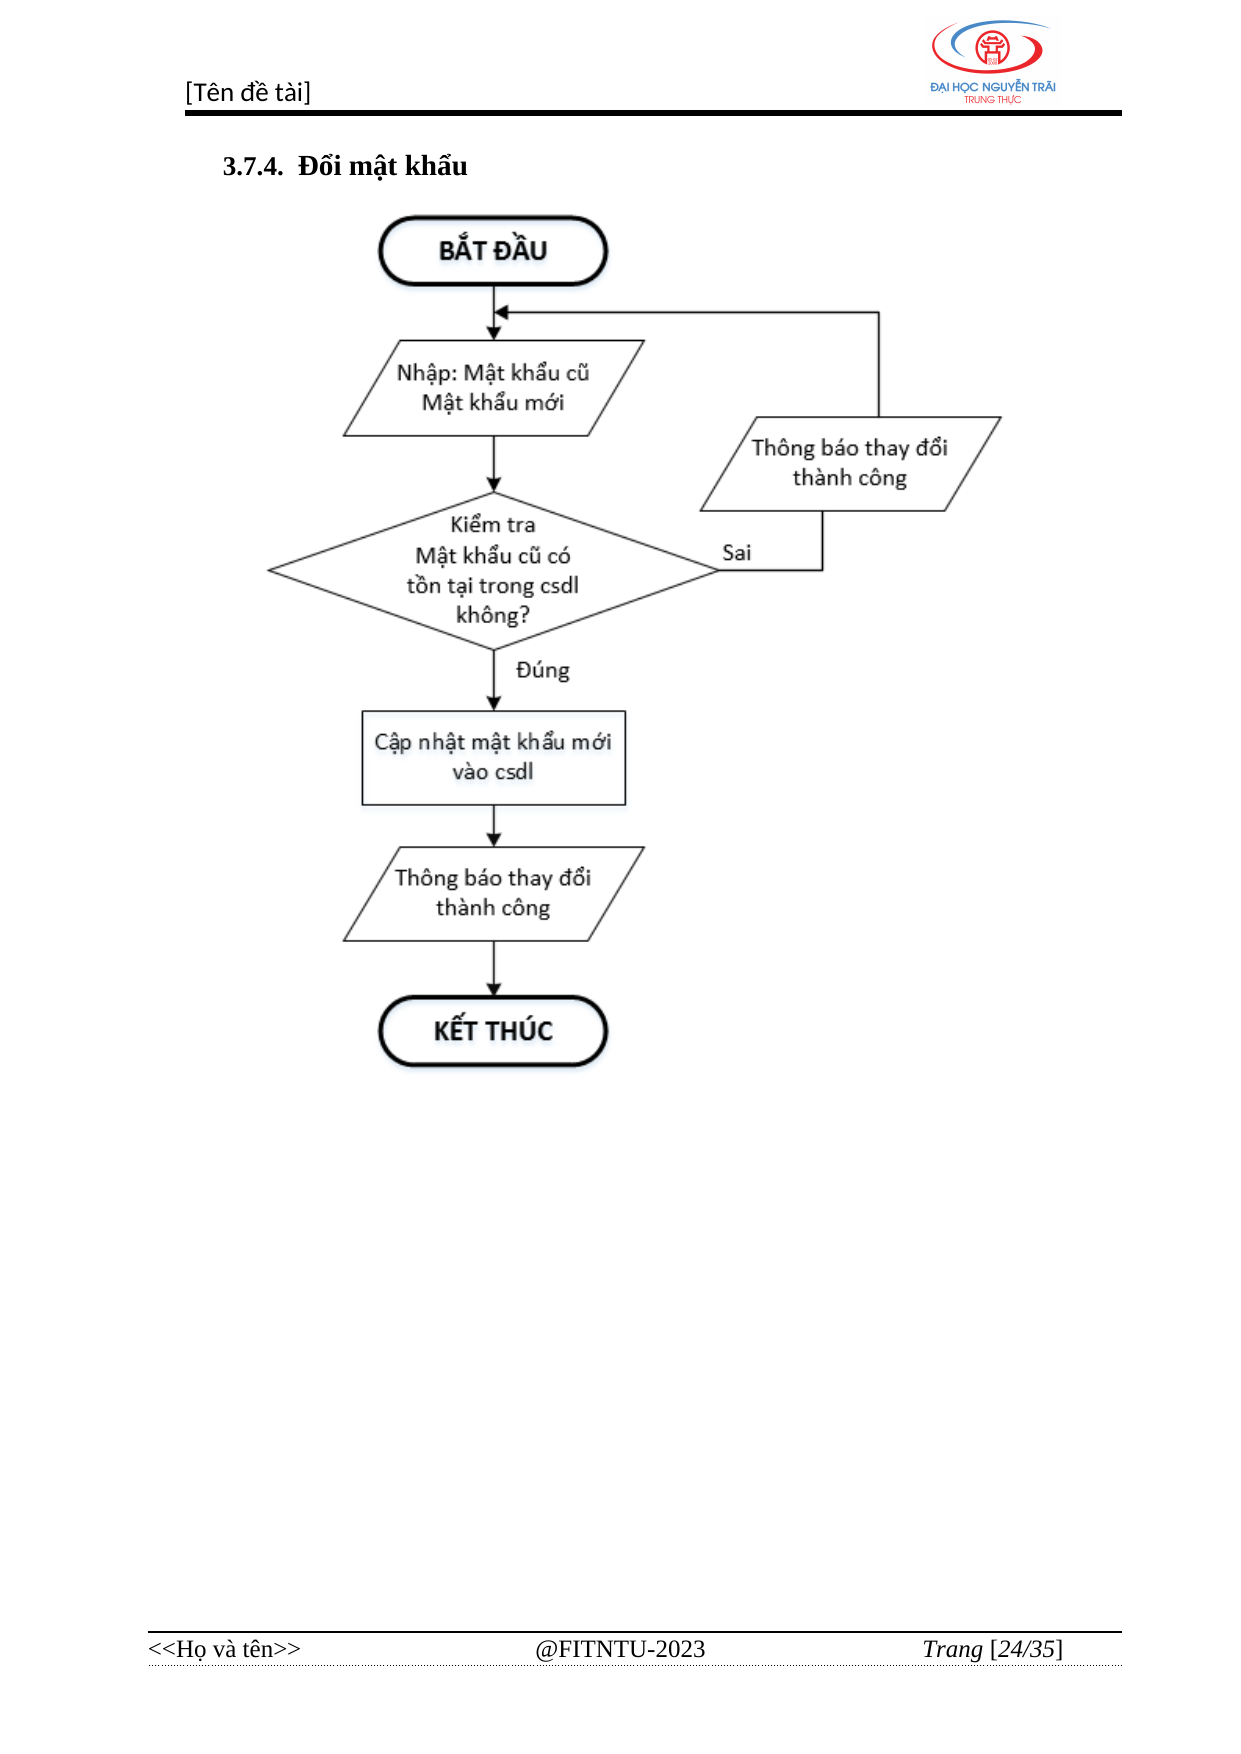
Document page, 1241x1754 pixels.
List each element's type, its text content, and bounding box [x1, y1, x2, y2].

picture [243, 193, 1027, 1089]
picture [923, 15, 1062, 108]
subtitle Đổi mật khẩu [223, 148, 1122, 181]
